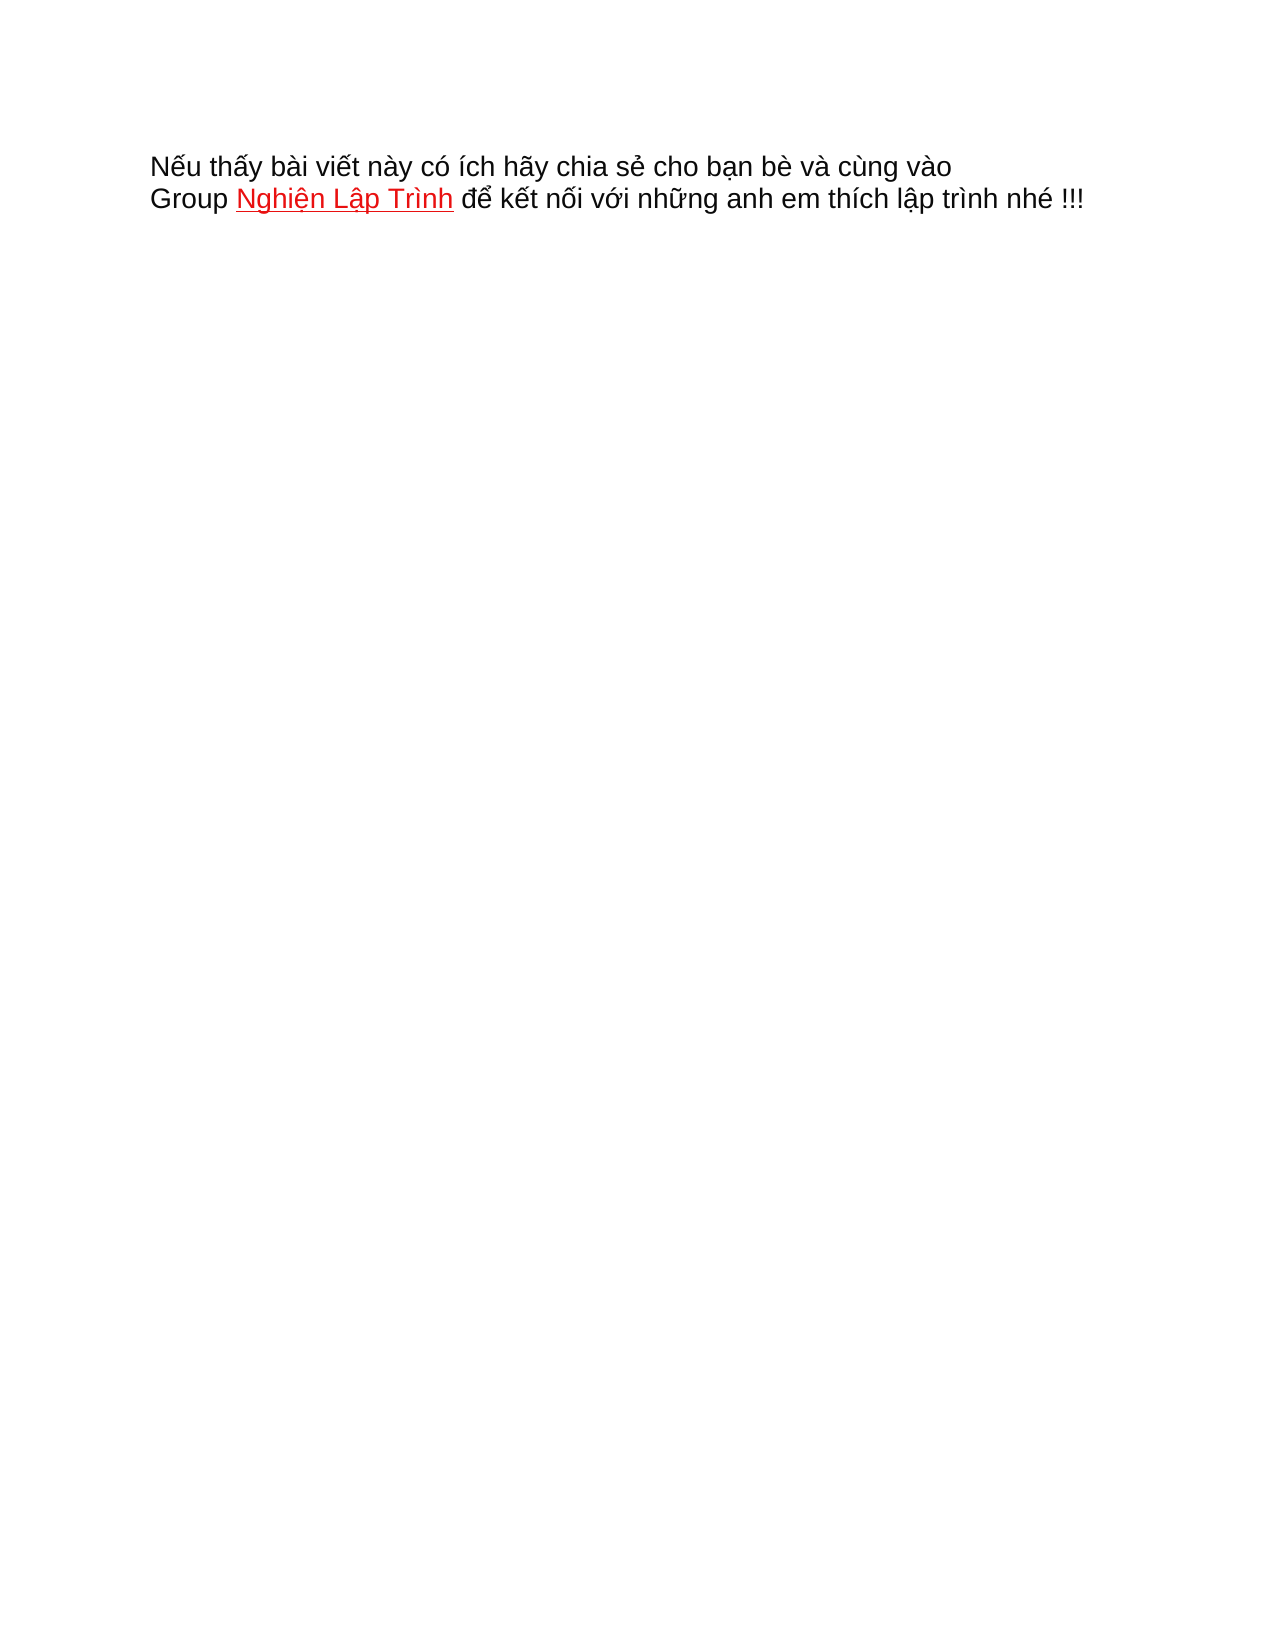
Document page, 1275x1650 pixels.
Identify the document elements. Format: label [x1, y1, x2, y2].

text [150, 150, 1125, 215]
